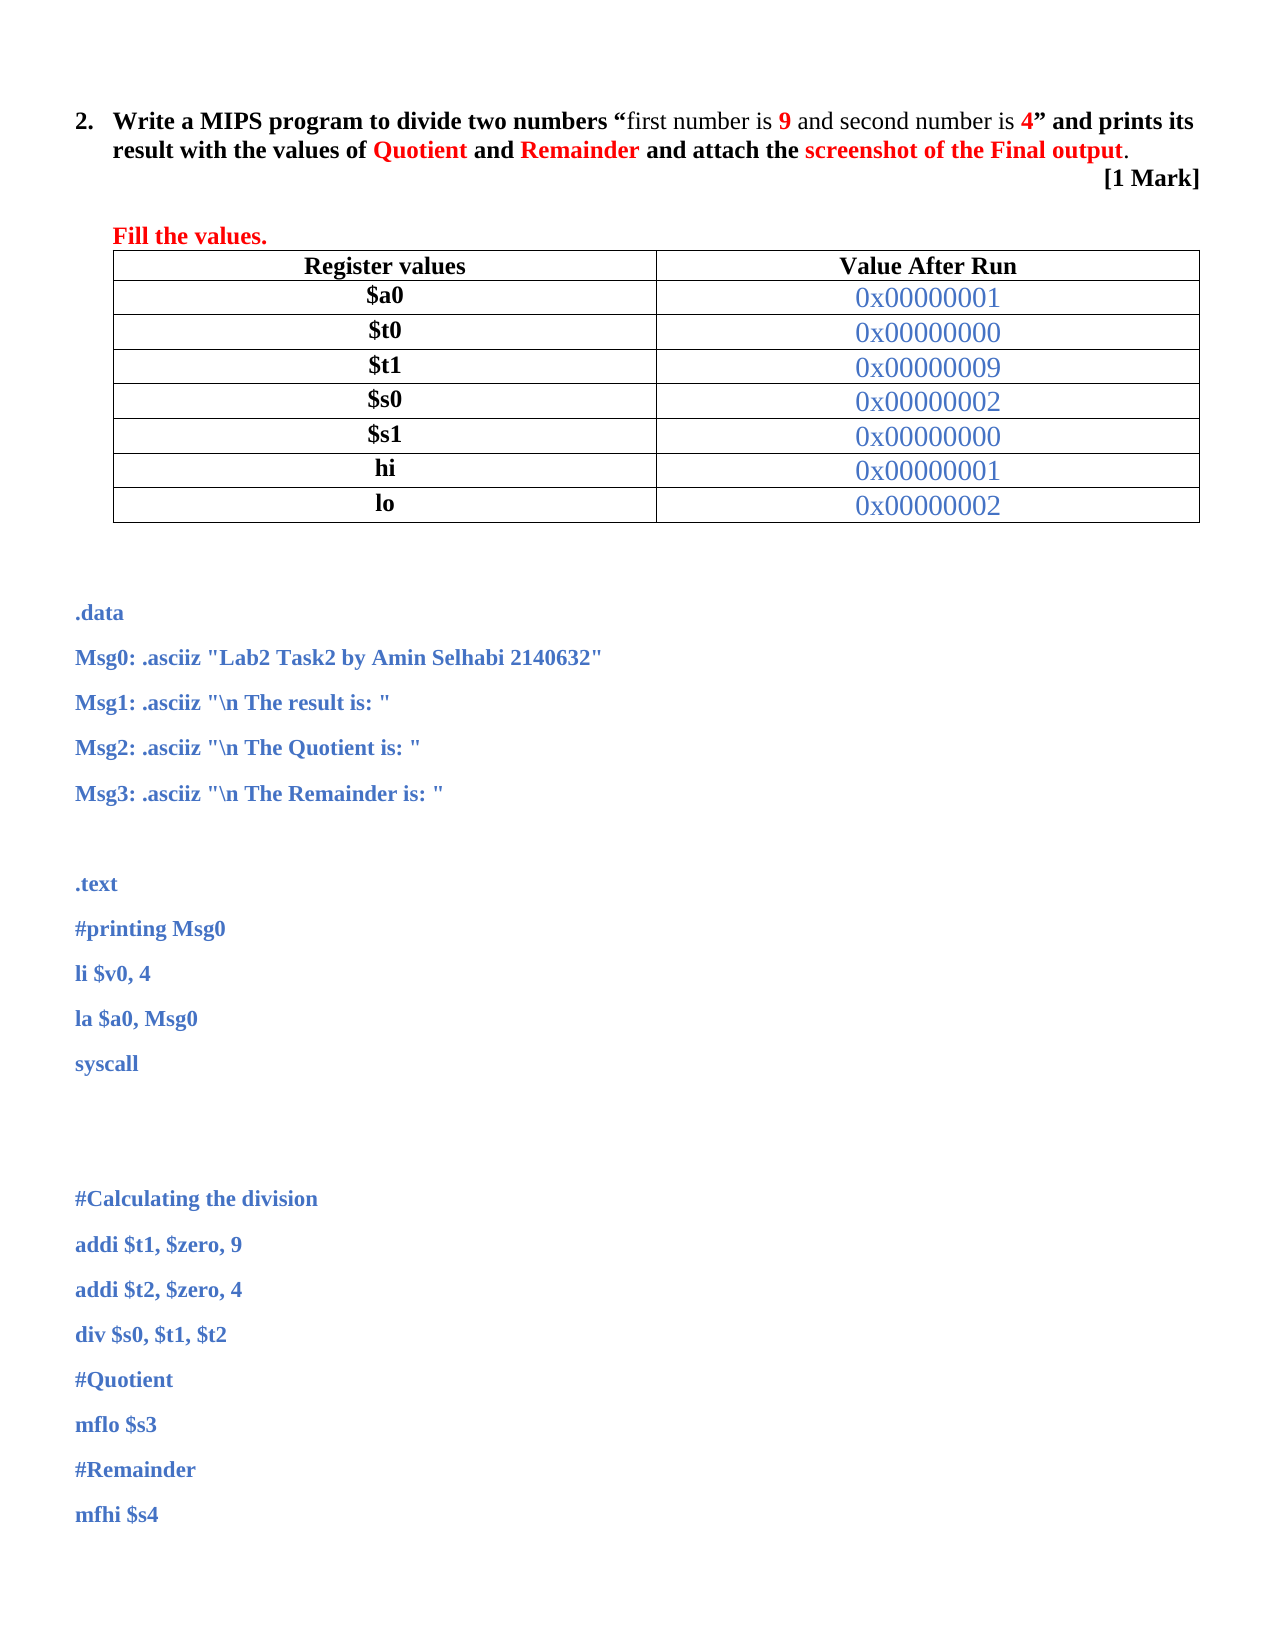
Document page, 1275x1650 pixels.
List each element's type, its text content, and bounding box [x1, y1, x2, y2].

table_cell 0x00000009 [657, 350, 1199, 383]
text mfhi $s4 [75, 1501, 1200, 1528]
text .text [75, 870, 1200, 896]
table_cell 0x00000002 [657, 488, 1199, 522]
list Write a MIPS program to divide two numbers “first number is 9 and second number is 4” and prints its result with the values of Quotient and Remainder and attach the screenshot of the Final output. [75, 106, 1200, 163]
text #Calculating the division [75, 1186, 1200, 1212]
list [1 Mark] [112, 163, 1200, 192]
table_cell $t0 [114, 315, 656, 349]
text #printing Msg0 [75, 915, 1200, 941]
text li $v0, 4 [75, 960, 1200, 986]
table_header Value After Run [657, 251, 1199, 279]
table_cell lo [114, 488, 656, 522]
text #Remainder [75, 1456, 1200, 1482]
text mflo $s3 [75, 1411, 1200, 1437]
table_cell hi [114, 454, 656, 487]
table_header Register values [114, 251, 656, 279]
table_cell 0x00000002 [657, 384, 1199, 418]
table_cell 0x00000000 [657, 315, 1199, 349]
text addi $t1, $zero, 9 [75, 1231, 1200, 1257]
table_cell 0x00000001 [657, 454, 1199, 487]
text #Quotient [75, 1366, 1200, 1392]
text Msg0: .asciiz "Lab2 Task2 by Amin Selhabi 2140632" [75, 644, 1200, 671]
table_cell $s0 [114, 384, 656, 418]
text addi $t2, $zero, 4 [75, 1276, 1200, 1302]
text div $s0, $t1, $t2 [75, 1321, 1200, 1347]
table_cell $a0 [114, 281, 656, 314]
table_cell $t1 [114, 350, 656, 383]
text syscall [75, 1050, 1200, 1077]
list Fill the values. [112, 221, 1200, 250]
text Msg1: .asciiz "\n The result is: " [75, 689, 1200, 716]
text .data [75, 599, 1200, 626]
text Msg3: .asciiz "\n The Remainder is: " [75, 779, 1200, 806]
table_cell 0x00000000 [657, 419, 1199, 452]
table_cell $s1 [114, 419, 656, 452]
text la $a0, Msg0 [75, 1005, 1200, 1031]
text Msg2: .asciiz "\n The Quotient is: " [75, 734, 1200, 761]
table_cell 0x00000001 [657, 281, 1199, 314]
